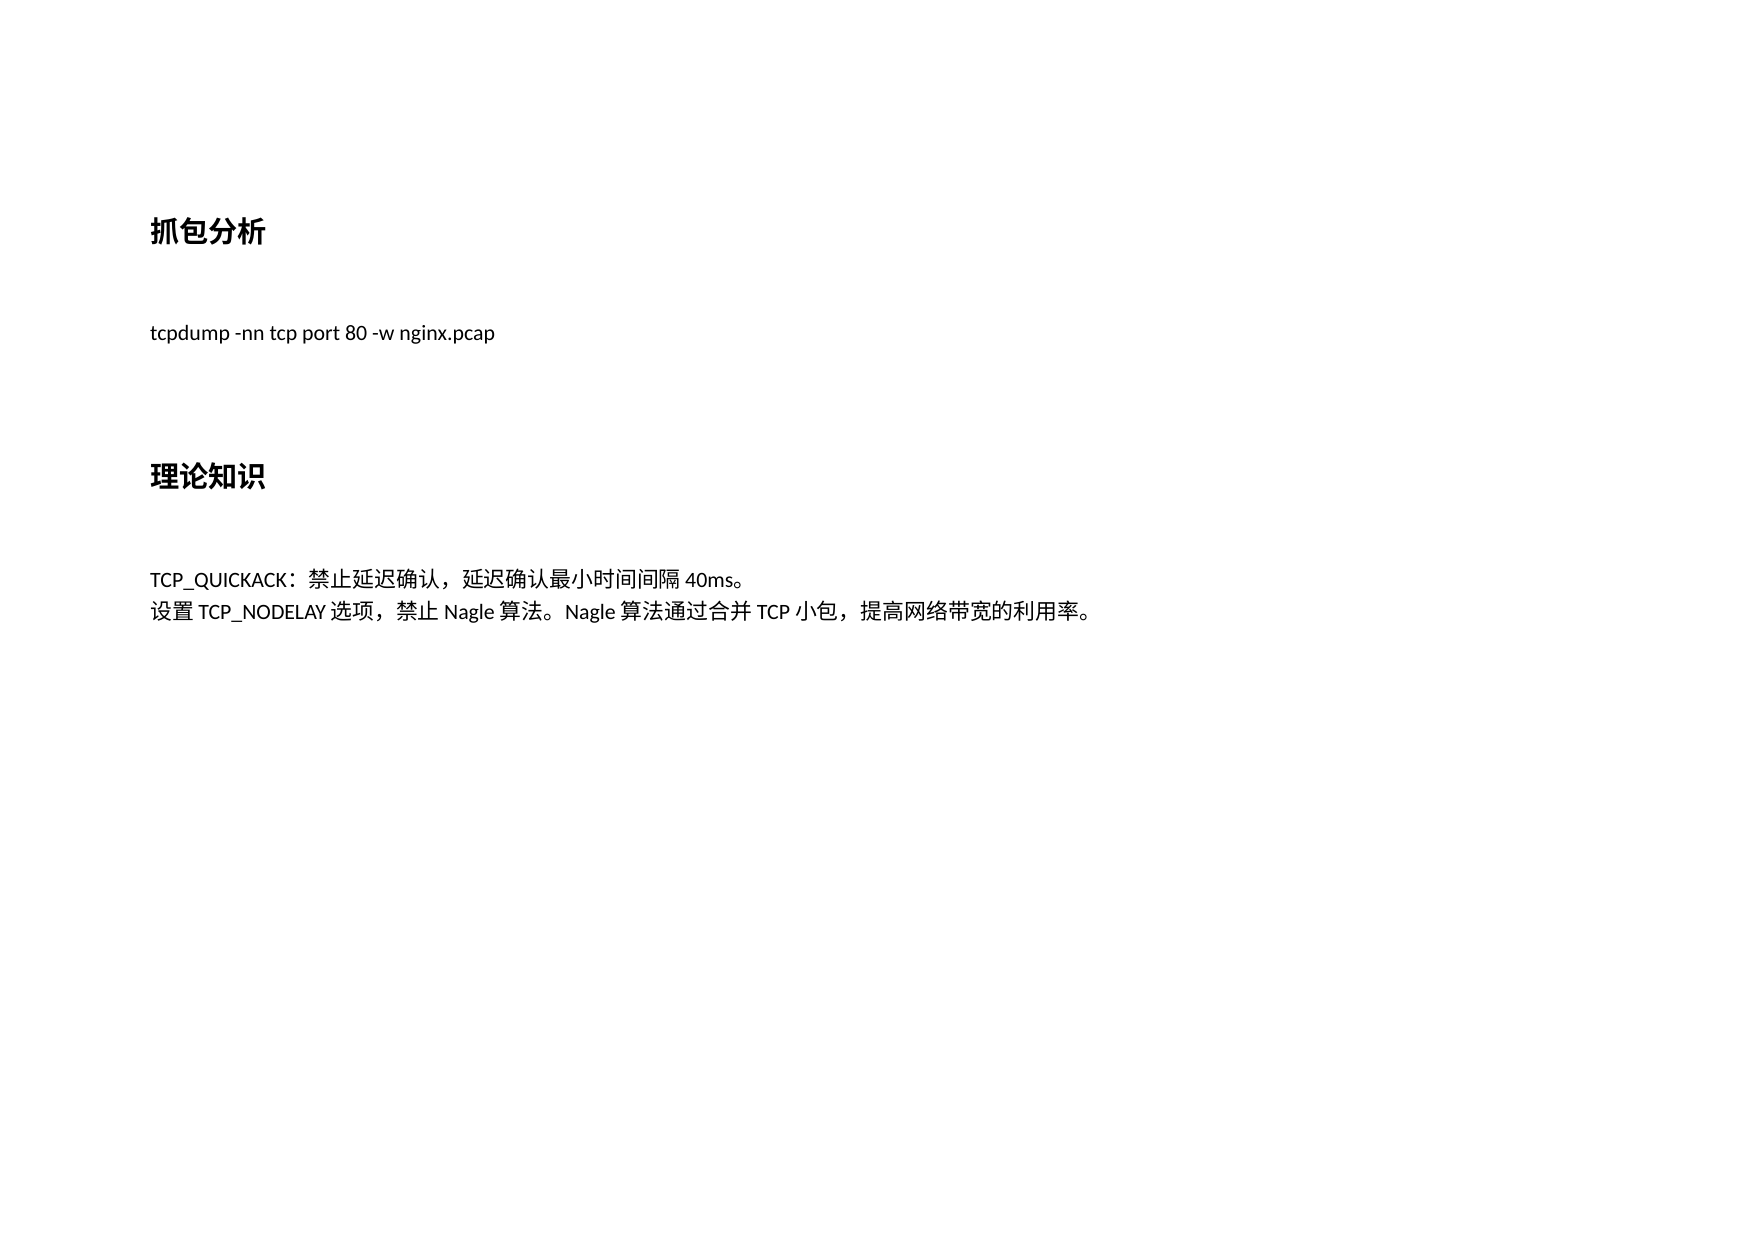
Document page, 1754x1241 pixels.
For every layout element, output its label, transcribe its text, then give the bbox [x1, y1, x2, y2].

subtitle 抓包分析 [150, 198, 1604, 263]
text TCP_QUICKACK：禁止延迟确认，延迟确认最小时间间隔40ms。 [150, 561, 1604, 594]
text tcpdump -nn tcp port 80 -w nginx.pcap [150, 316, 1604, 348]
subtitle 理论知识 [150, 443, 1604, 508]
text 设置TCP_NODELAY选项，禁止Nagle算法。Nagle 算法通过合并 TCP 小包，提高网络带宽的利用率。 [150, 594, 1604, 626]
